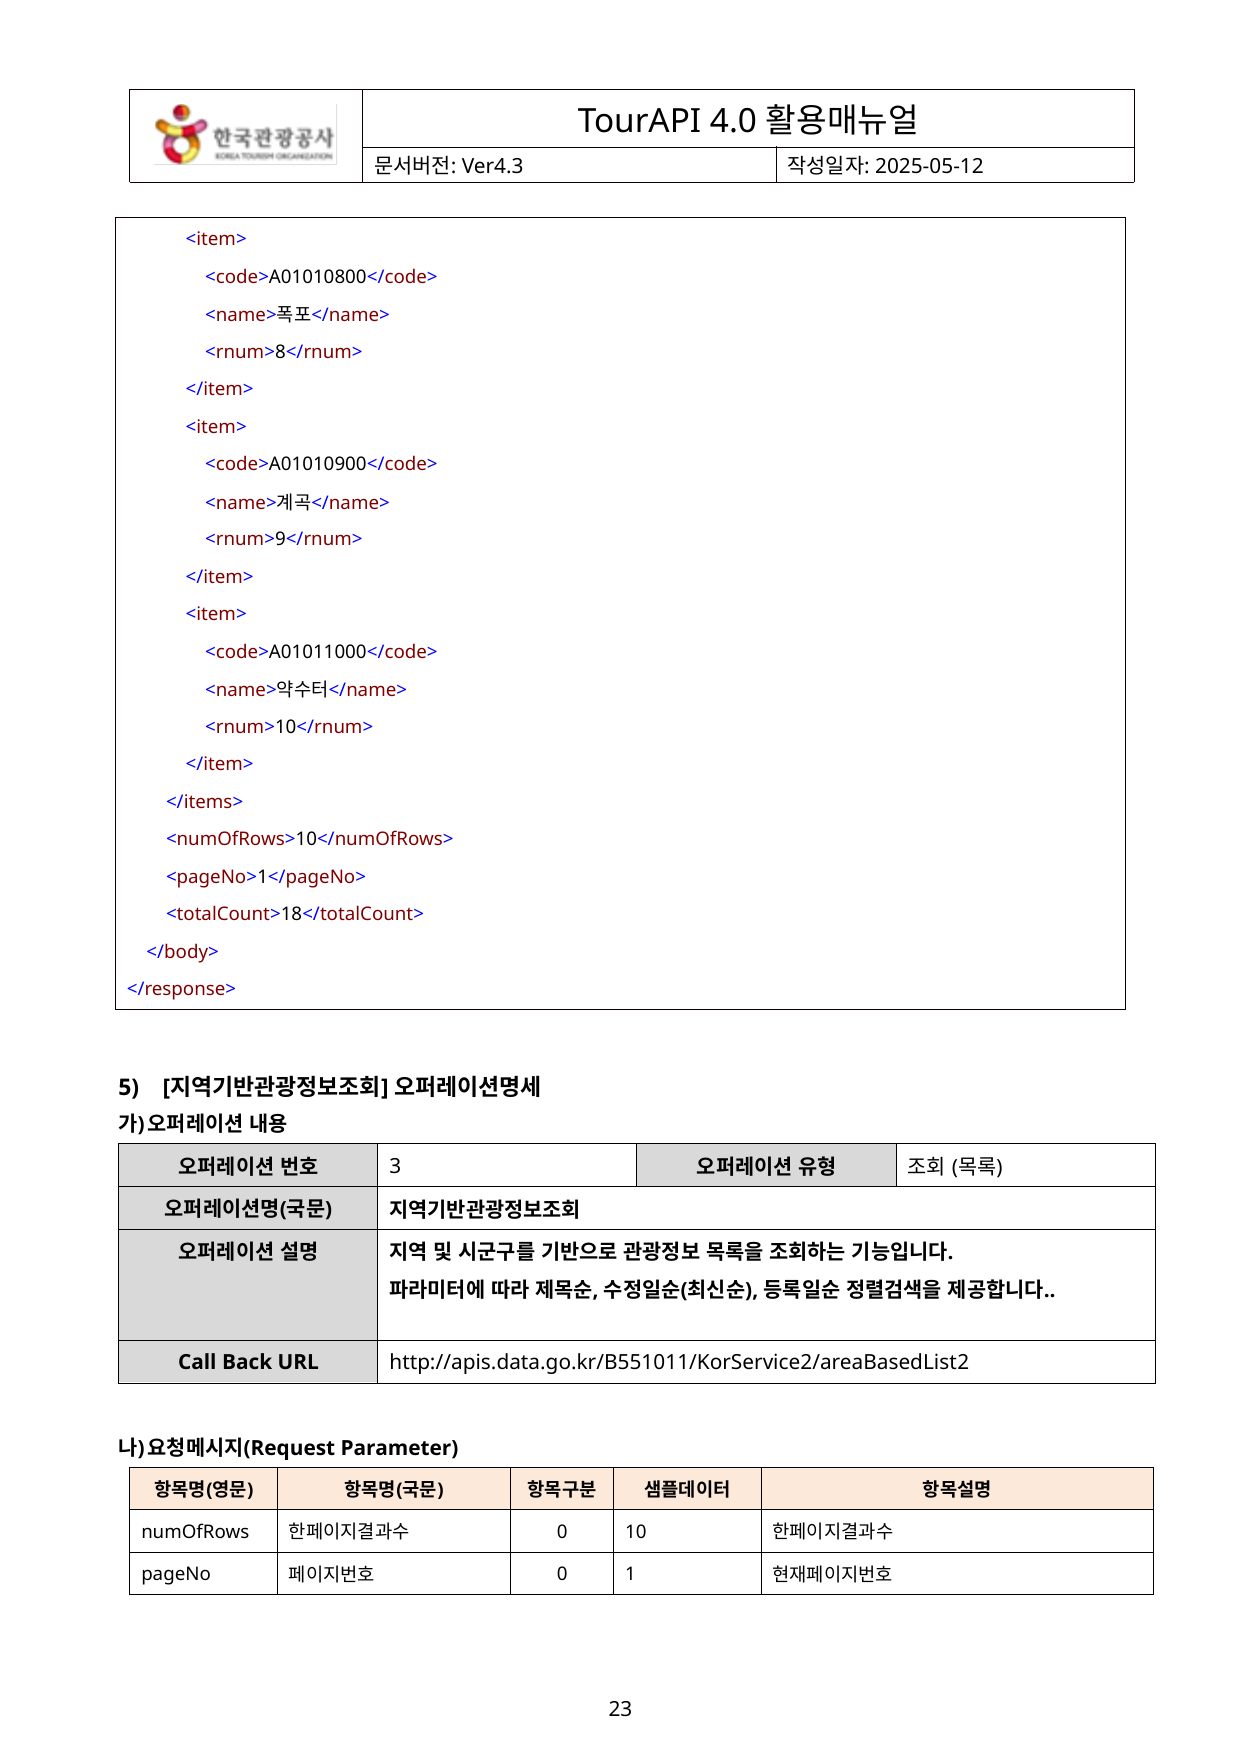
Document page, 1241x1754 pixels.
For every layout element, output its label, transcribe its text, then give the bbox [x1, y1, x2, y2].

table_cell pageNo [130, 1553, 277, 1594]
list 요청메시지(Request Parameter) [110, 1425, 1130, 1467]
table_header 오퍼레이션 유형 [637, 1144, 896, 1186]
table_cell 0 [511, 1553, 613, 1594]
table_cell http://apis.data.go.kr/B551011/KorService2/areaBasedList2 [378, 1341, 1155, 1382]
table_cell 오퍼레이션명(국문) [119, 1187, 377, 1229]
table_cell 1 [614, 1553, 761, 1594]
table_cell Call Back URL [119, 1341, 377, 1382]
table_cell numOfRows [130, 1510, 277, 1552]
table_header 3 [378, 1144, 636, 1186]
table_header 항목설명 [762, 1468, 1153, 1509]
table_cell 페이지번호 [278, 1553, 510, 1594]
table_cell 한페이지결과수 [278, 1510, 510, 1552]
table_cell 10 [614, 1510, 761, 1552]
list 오퍼레이션 내용 [110, 1104, 1130, 1143]
table_header 항목명(영문) [130, 1468, 277, 1509]
table_cell 지역기반관광정보조회 [378, 1187, 1155, 1229]
picture [154, 104, 338, 167]
table_header 샘플데이터 [614, 1468, 761, 1509]
subtitle [지역기반관광정보조회] 오퍼레이션명세 [110, 1064, 1130, 1104]
table_header 오퍼레이션 번호 [119, 1144, 377, 1186]
table_cell 0 [511, 1510, 613, 1552]
table_header 조회 (목록) [897, 1144, 1155, 1186]
table_cell 한페이지결과수 [762, 1510, 1153, 1552]
table_cell 오퍼레이션 설명 [119, 1230, 377, 1340]
table_header 항목구분 [511, 1468, 613, 1509]
table_cell 지역 및 시군구를 기반으로 관광정보 목록을 조회하는 기능입니다. 파라미터에 따라 제목순, 수정일순(최신순), 등록일순 정렬검색을 제공합니다.. [378, 1230, 1155, 1340]
table_cell 현재페이지번호 [762, 1553, 1153, 1594]
table_header 항목명(국문) [278, 1468, 510, 1509]
